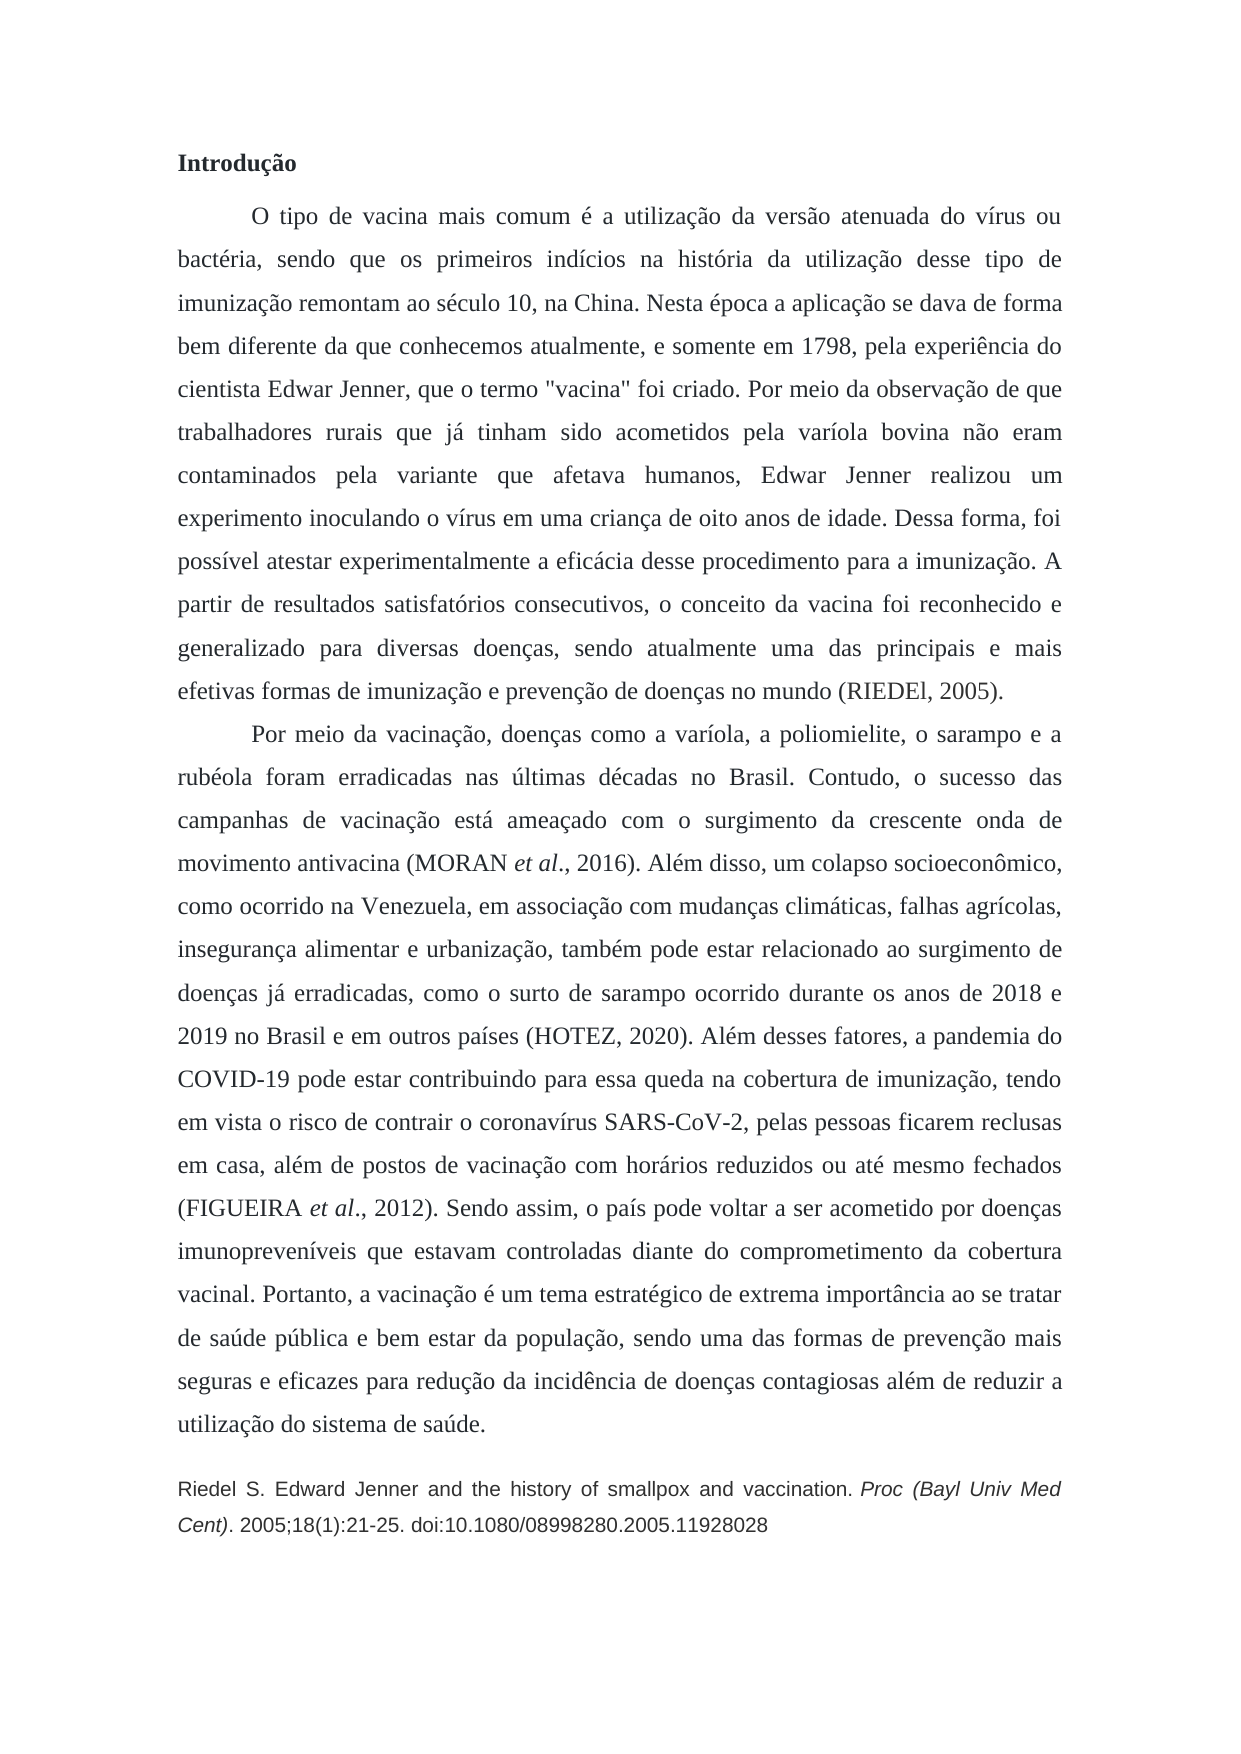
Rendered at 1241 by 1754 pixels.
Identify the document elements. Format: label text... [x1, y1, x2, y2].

text Por meio da vacinação, doenças como a varíola, a poliomielite, o sarampo e a rubéola foram erradicadas nas últimas décadas no Brasil. Contudo, o sucesso das campanhas de vacinação está ameaçado com o surgimento da crescente onda de movimento antivacina (MORAN et al., 2016). Além disso, um colapso socioeconômico, como ocorrido na Venezuela, em associação com mudanças climáticas, falhas agrícolas, insegurança alimentar e urbanização, também pode estar relacionado ao surgimento de doenças já erradicadas, como o surto de sarampo ocorrido durante os anos de 2018 e 2019 no Brasil e em outros países (HOTEZ, 2020). Além desses fatores, a pandemia do COVID-19 pode estar contribuindo para essa queda na cobertura de imunização, tendo em vista o risco de contrair o coronavírus SARS-CoV-2, pelas pessoas ficarem reclusas em casa, além de postos de vacinação com horários reduzidos ou até mesmo fechados (FIGUEIRA et al., 2012). Sendo assim, o país pode voltar a ser acometido por doenças imunopreveníveis que estavam controladas diante do comprometimento da cobertura vacinal. Portanto, a vacinação é um tema estratégico de extrema importância ao se tratar de saúde pública e bem estar da população, sendo uma das formas de prevenção mais seguras e eficazes para redução da incidência de doenças contagiosas além de reduzir a utilização do sistema de saúde. [177, 719, 1063, 1438]
text Introdução [177, 148, 1063, 176]
subtitle O tipo de vacina mais comum é a utilização da versão atenuada do vírus ou bactéria, sendo que os primeiros indícios na história da utilização desse tipo de imunização remontam ao século 10, na China. Nesta época a aplicação se dava de forma bem diferente da que conhecemos atualmente, e somente em 1798, pela experiência do cientista Edwar Jenner, que o termo "vacina" foi criado. Por meio da observação de que trabalhadores rurais que já tinham sido acometidos pela varíola bovina não eram contaminados pela variante que afetava humanos, Edwar Jenner realizou um experimento inoculando o vírus em uma criança de oito anos de idade. Dessa forma, foi possível atestar experimentalmente a eficácia desse procedimento para a imunização. A partir de resultados satisfatórios consecutivos, o conceito da vacina foi reconhecido e generalizado para diversas doenças, sendo atualmente uma das principais e mais efetivas formas de imunização e prevenção de doenças no mundo (RIEDEl, 2005). [177, 201, 1063, 704]
text Riedel S. Edward Jenner and the history of smallpox and vaccination. Proc (Bayl Univ Med Cent). 2005;18(1):21-25. doi:10.1080/08998280.2005.11928028 [177, 1477, 1063, 1537]
